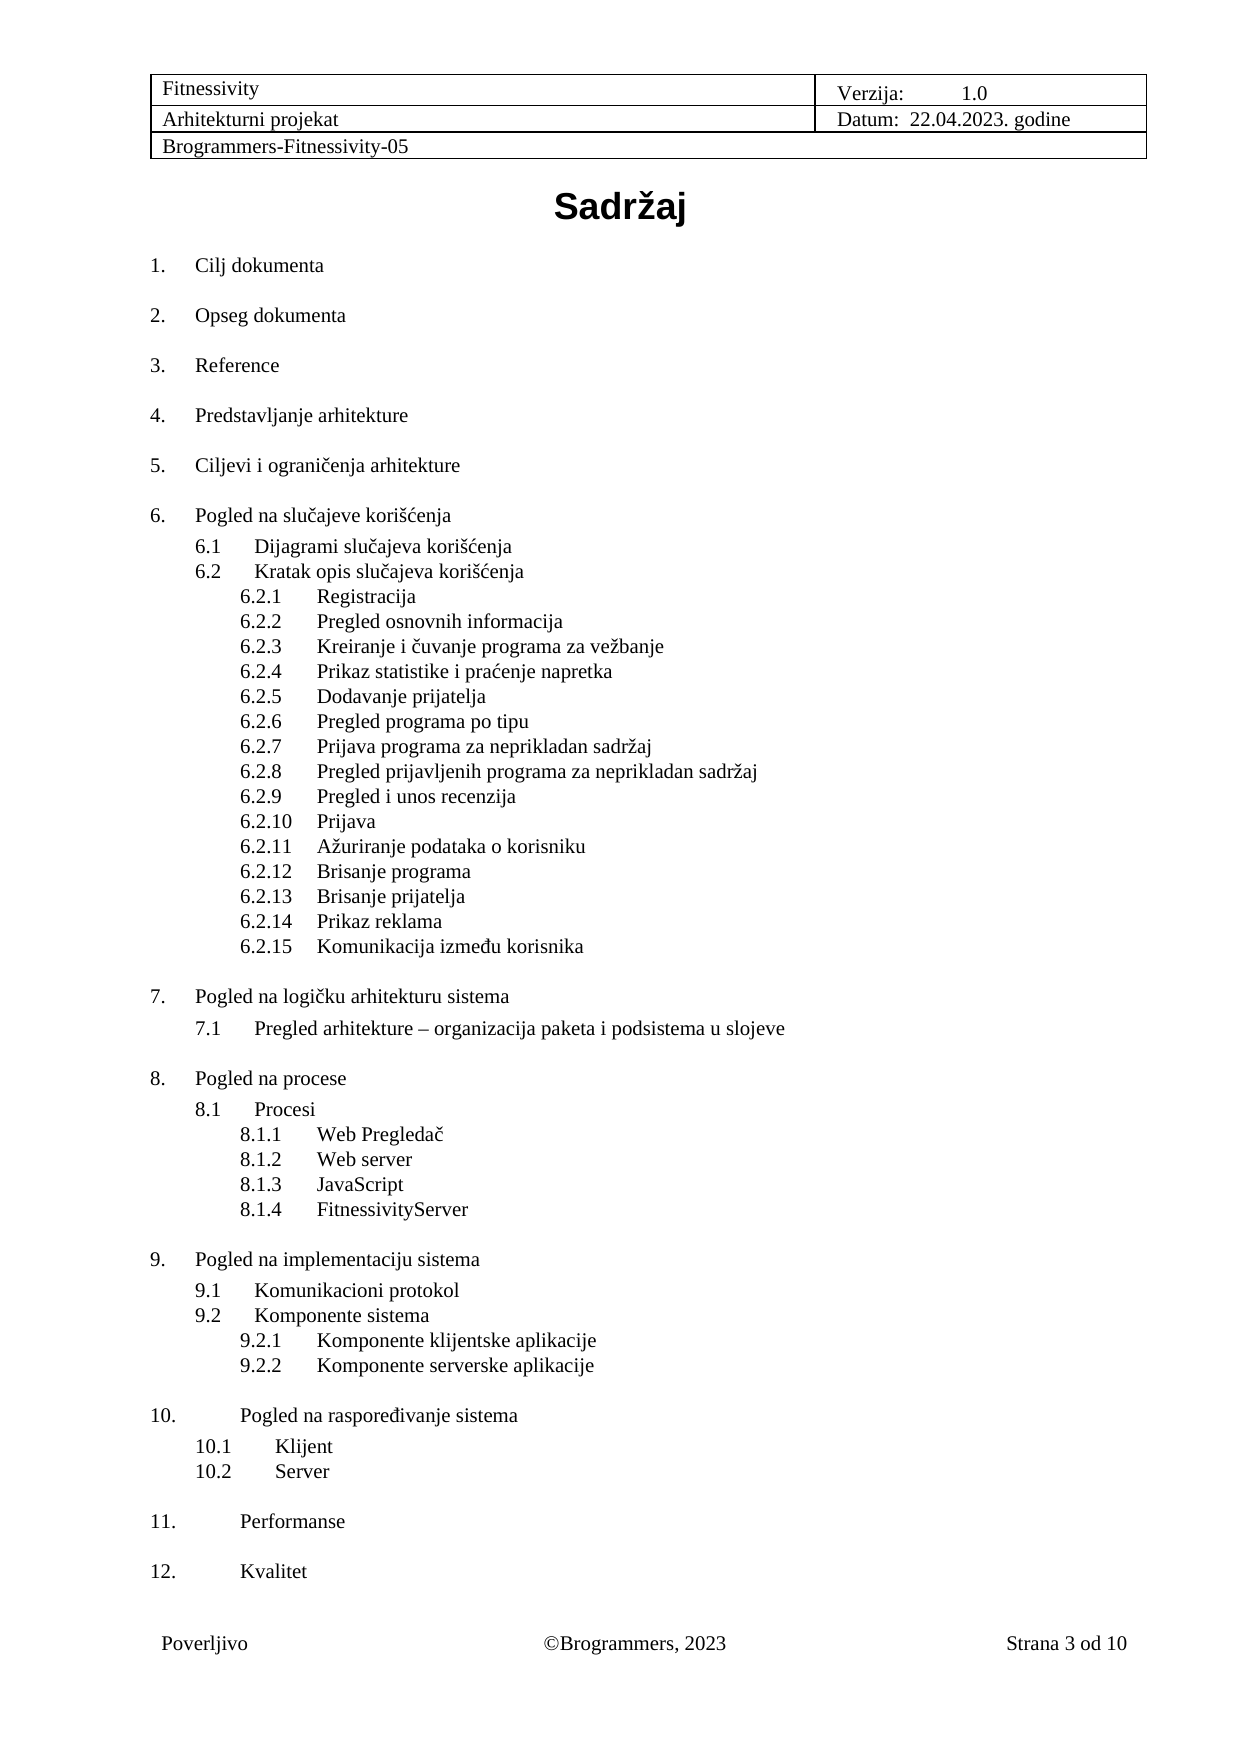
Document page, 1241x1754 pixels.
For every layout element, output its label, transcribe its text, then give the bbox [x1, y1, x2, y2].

text 7.1 Pregled arhitekture – organizacija paketa i podsistema u slojeve 7 [195, 1015, 1015, 1040]
text 8. Pogled na procese 8 [150, 1065, 1015, 1090]
text 8.1.4 FitnessivityServer 9 [240, 1196, 1090, 1221]
text 6.2.1 Registracija 5 [240, 583, 1090, 608]
text 4. Predstavljanje arhitekture 4 [150, 402, 1015, 427]
text 9.1 Komunikacioni protokol 9 [195, 1277, 1015, 1302]
text 6.2.12 Brisanje programa 6 [240, 858, 1090, 883]
text 6.2.2 Pregled osnovnih informacija 5 [240, 608, 1090, 633]
text 5. Ciljevi i ograničenja arhitekture 4 [150, 452, 1015, 477]
title Sadržaj [150, 184, 1090, 227]
text 10. Pogled na raspoređivanje sistema 9 [150, 1402, 1015, 1427]
text 6.2 Kratak opis slučajeva korišćenja 5 [195, 558, 1015, 583]
text 3. Reference 4 [150, 352, 1015, 377]
text 7. Pogled na logičku arhitekturu sistema 6 [150, 983, 1015, 1008]
text 6.2.6 Pregled programa po tipu 6 [240, 708, 1090, 733]
text 6.2.13 Brisanje prijatelja 6 [240, 883, 1090, 908]
text 6.2.14 Prikaz reklama 6 [240, 908, 1090, 933]
text 8.1.2 Web server 9 [240, 1146, 1090, 1171]
text 9.2 Komponente sistema 9 [195, 1302, 1015, 1327]
text 8.1.1 Web Pregledač 9 [240, 1121, 1090, 1146]
text 6.2.10 Prijava 6 [240, 808, 1090, 833]
text 8.1 Procesi 8 [195, 1096, 1015, 1121]
text 6. Pogled na slučajeve korišćenja 4 [150, 502, 1015, 527]
text 9.2.2 Komponente serverske aplikacije 9 [240, 1352, 1090, 1377]
text 6.2.8 Pregled prijavljenih programa za neprikladan sadržaj 6 [240, 758, 1090, 783]
text 9. Pogled na implementaciju sistema 9 [150, 1246, 1015, 1271]
text 6.2.3 Kreiranje i čuvanje programa za vežbanje 5 [240, 633, 1090, 658]
text 6.2.7 Prijava programa za neprikladan sadržaj 6 [240, 733, 1090, 758]
text 11. Performanse 9 [150, 1508, 1015, 1533]
text 2. Opseg dokumenta 4 [150, 302, 1015, 327]
text 9.2.1 Komponente klijentske aplikacije 9 [240, 1327, 1090, 1352]
text 6.2.5 Dodavanje prijatelja 6 [240, 683, 1090, 708]
text 6.2.4 Prikaz statistike i praćenje napretka 5 [240, 658, 1090, 683]
text 6.1 Dijagrami slučajeva korišćenja 5 [195, 533, 1015, 558]
text 1. Cilj dokumenta 4 [150, 252, 1015, 277]
text 10.2 Server 9 [195, 1458, 1015, 1483]
text 6.2.15 Komunikacija između korisnika 6 [240, 933, 1090, 958]
text 10.1 Klijent 9 [195, 1433, 1015, 1458]
text 12. Kvalitet 10 [150, 1558, 1015, 1583]
text 6.2.9 Pregled i unos recenzija 6 [240, 783, 1090, 808]
text 6.2.11 Ažuriranje podataka o korisniku 6 [240, 833, 1090, 858]
text 8.1.3 JavaScript 9 [240, 1171, 1090, 1196]
